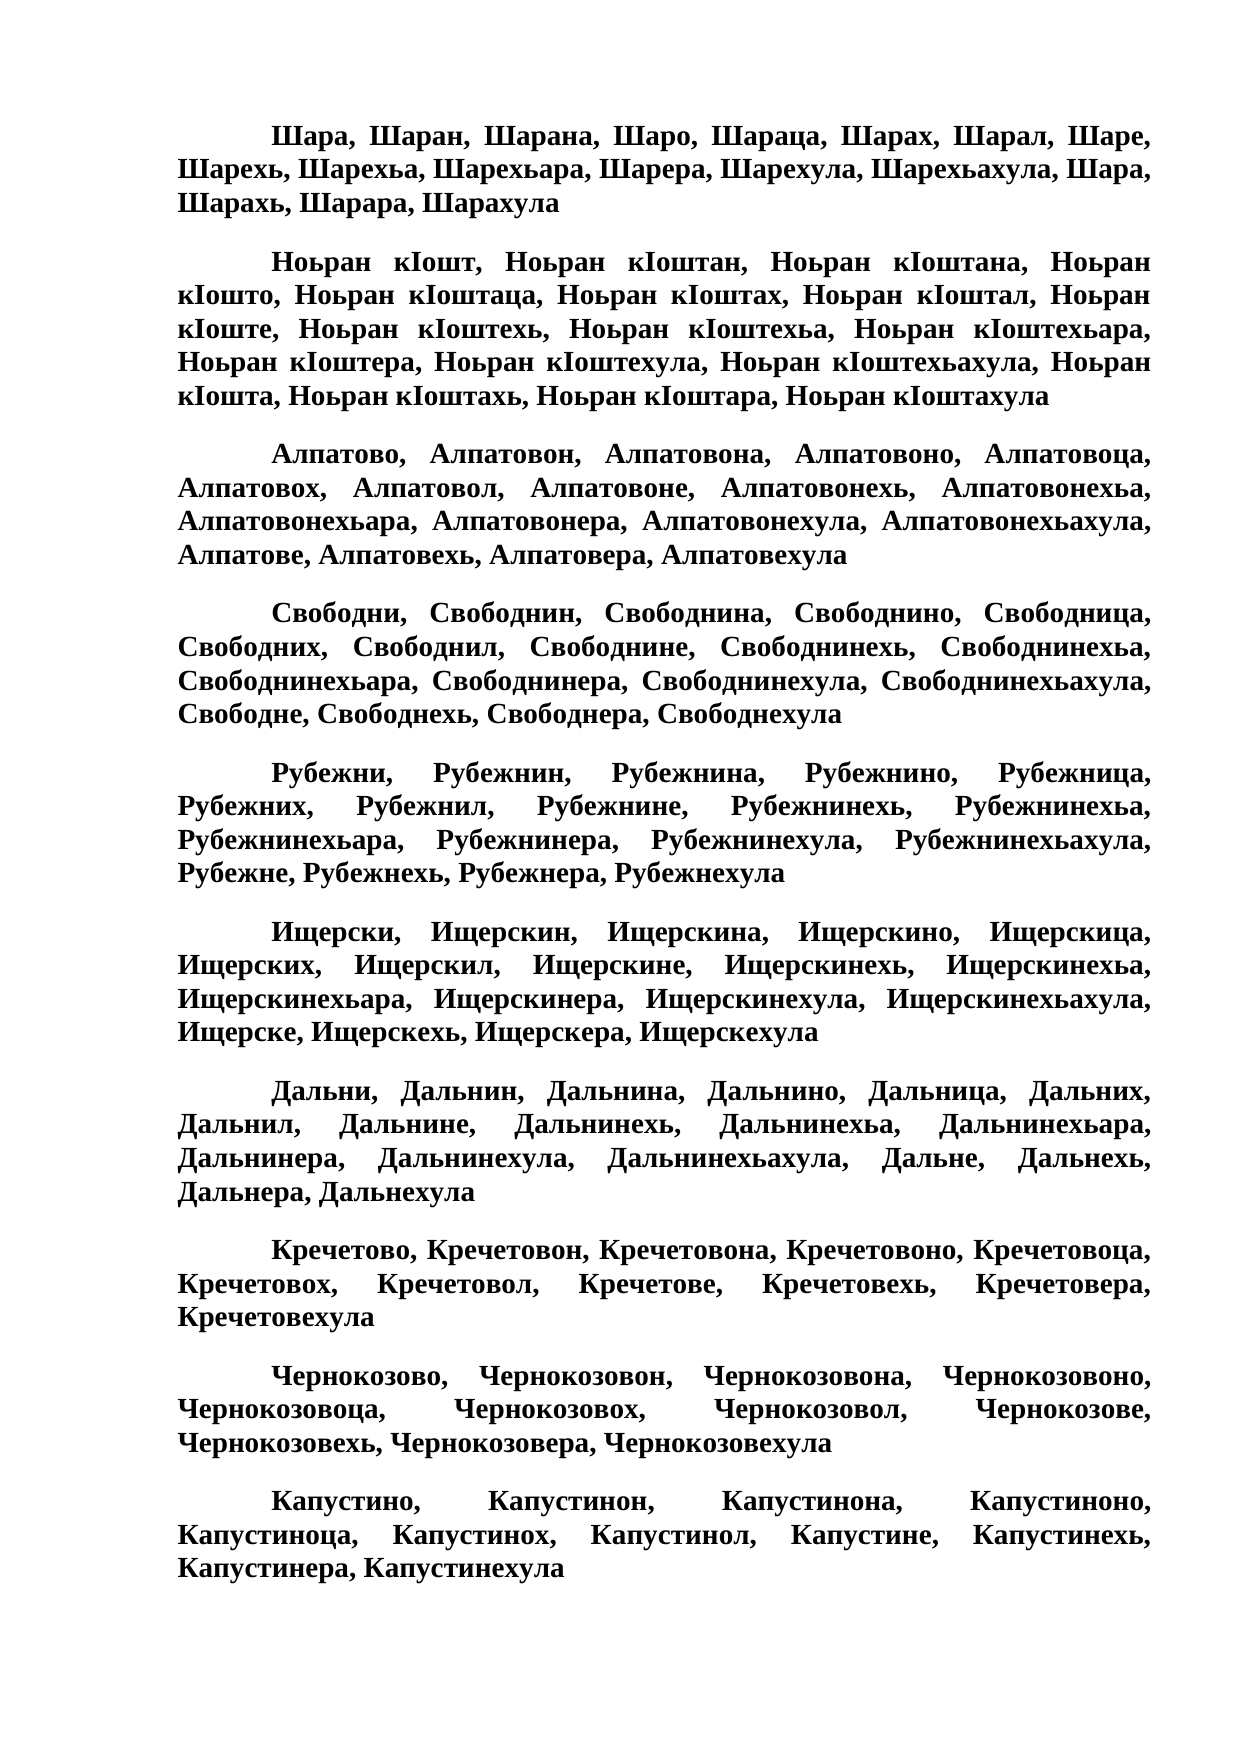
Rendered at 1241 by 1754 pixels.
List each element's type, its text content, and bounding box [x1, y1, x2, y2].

text Ноьран кІошт, Ноьран кІоштан, Ноьран кІоштана, Ноьран кІошто, Ноьран кІоштаца, Ноьран кІоштах, Ноьран кІоштал, Ноьран кІоште, Ноьран кІоштехь, Ноьран кІоштехьа, Ноьран кІоштехьара, Ноьран кІоштера, Ноьран кІоштехула, Ноьран кІоштехьахула, Ноьран кІошта, Ноьран кІоштахь, Ноьран кІоштара, Ноьран кІоштахула [177, 244, 1152, 411]
text Чернокозово, Чернокозовон, Чернокозовона, Чернокозовоно, Чернокозовоца, Чернокозовох, Чернокозовол, Чернокозове, Чернокозовехь, Чернокозовера, Чернокозовехула [177, 1358, 1152, 1458]
text Алпатово, Алпатовон, Алпатовона, Алпатовоно, Алпатовоца, Алпатовох, Алпатовол, Алпатовоне, Алпатовонехь, Алпатовонехьа, Алпатовонехьара, Алпатовонера, Алпатовонехула, Алпатовонехьахула, Алпатове, Алпатовехь, Алпатовера, Алпатовехула [177, 436, 1152, 571]
text Дальни, Дальнин, Дальнина, Дальнино, Дальница, Дальних, Дальнил, Дальнине, Дальнинехь, Дальнинехьа, Дальнинехьара, Дальнинера, Дальнинехула, Дальнинехьахула, Дальне, Дальнехь, Дальнера, Дальнехула [177, 1073, 1152, 1207]
text Свободни, Свободнин, Свободнина, Свободнино, Свободница, Свободних, Свободнил, Свободнине, Свободнинехь, Свободнинехьа, Свободнинехьара, Свободнинера, Свободнинехула, Свободнинехьахула, Свободне, Свободнехь, Свободнера, Свободнехула [177, 596, 1152, 730]
text Ищерски, Ищерскин, Ищерскина, Ищерскино, Ищерскица, Ищерских, Ищерскил, Ищерскине, Ищерскинехь, Ищерскинехьа, Ищерскинехьара, Ищерскинера, Ищерскинехула, Ищерскинехьахула, Ищерске, Ищерскехь, Ищерскера, Ищерскехула [177, 914, 1152, 1048]
text Кречетово, Кречетовон, Кречетовона, Кречетовоно, Кречетовоца, Кречетовох, Кречетовол, Кречетове, Кречетовехь, Кречетовера, Кречетовехула [177, 1232, 1152, 1333]
text Шара, Шаран, Шарана, Шаро, Шараца, Шарах, Шарал, Шаре, Шарехь, Шарехьа, Шарехьара, Шарера, Шарехула, Шарехьахула, Шара, Шарахь, Шарара, Шарахула [177, 118, 1152, 219]
text Рубежни, Рубежнин, Рубежнина, Рубежнино, Рубежница, Рубежних, Рубежнил, Рубежнине, Рубежнинехь, Рубежнинехьа, Рубежнинехьара, Рубежнинера, Рубежнинехула, Рубежнинехьахула, Рубежне, Рубежнехь, Рубежнера, Рубежнехула [177, 755, 1152, 889]
text Капустино, Капустинон, Капустинона, Капустиноно, Капустиноца, Капустинох, Капустинол, Капустине, Капустинехь, Капустинера, Капустинехула [177, 1483, 1152, 1584]
